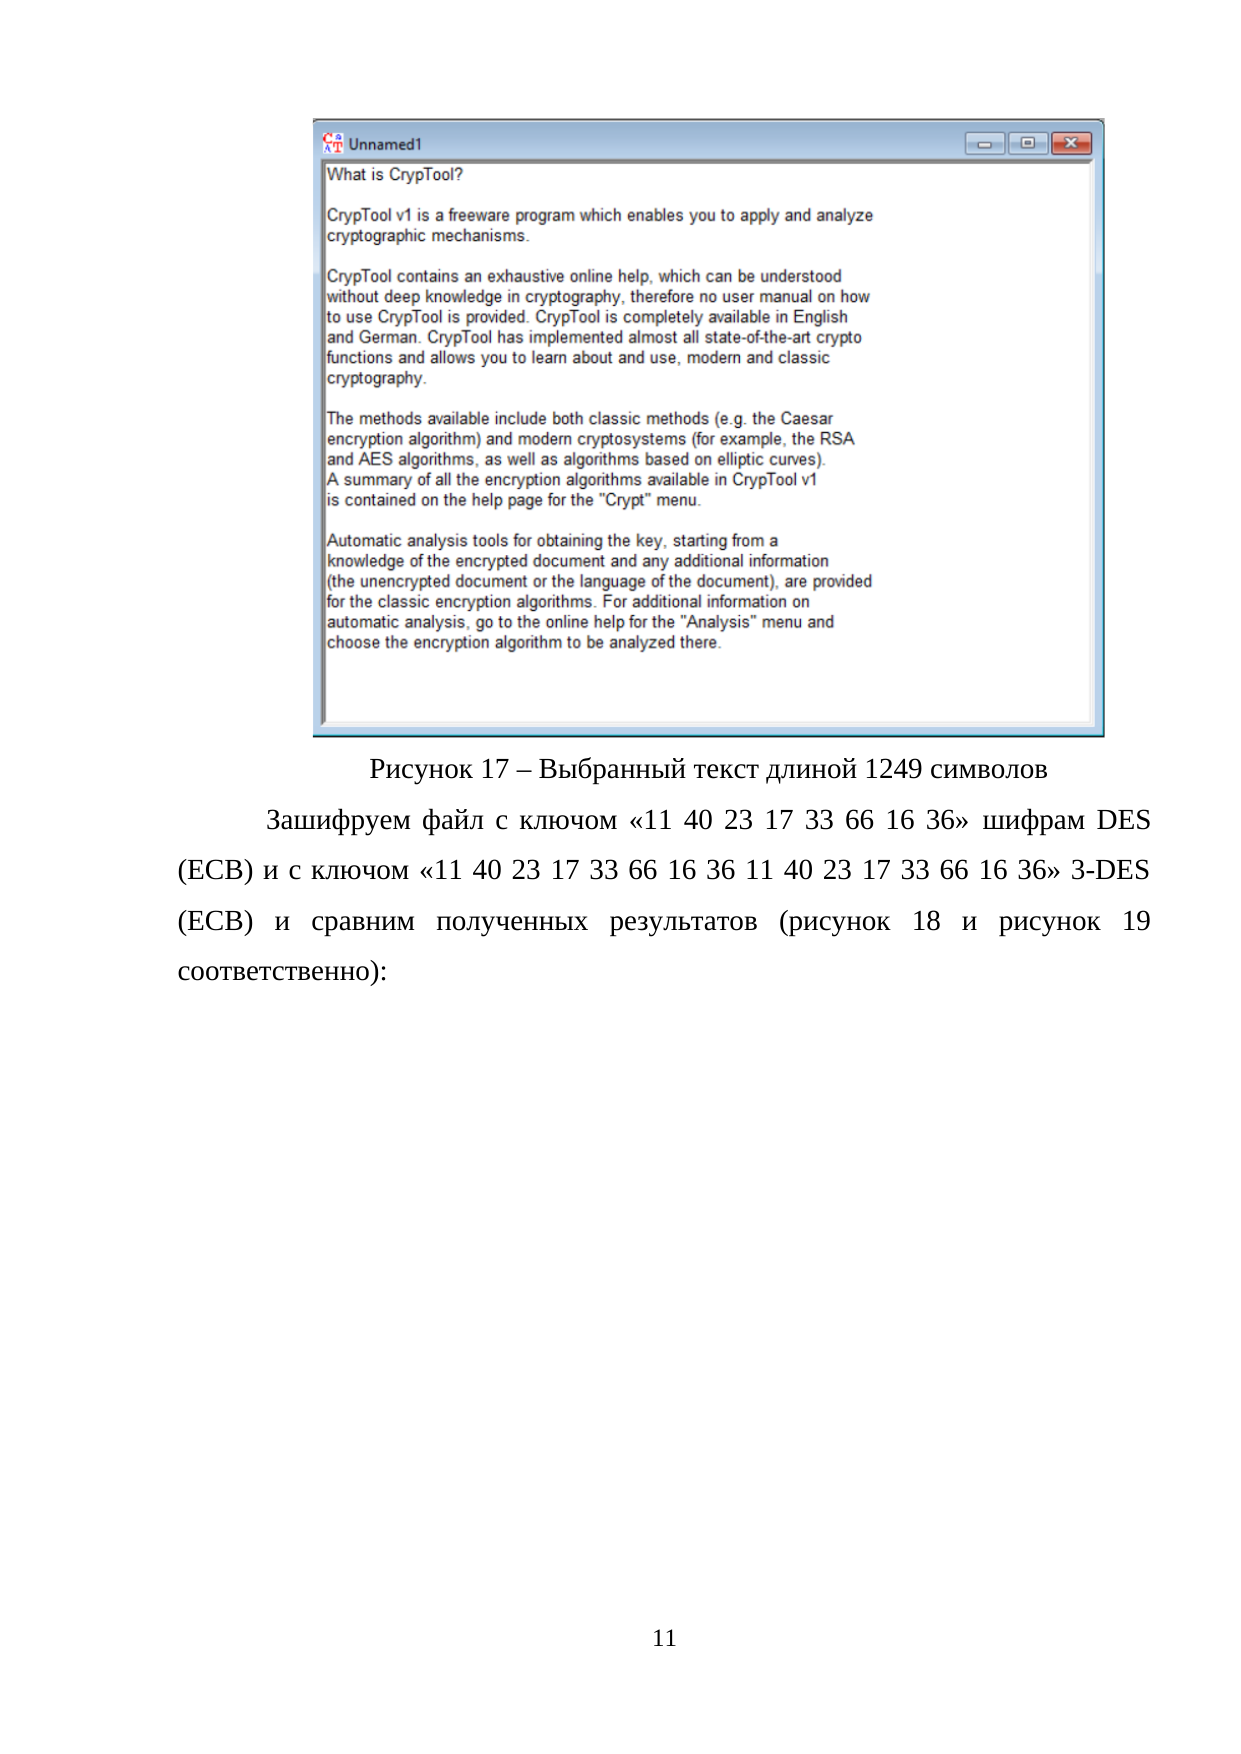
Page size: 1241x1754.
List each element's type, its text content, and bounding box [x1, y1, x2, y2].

list Рисунок 17 – Выбранный текст длиной 1249 символов [177, 752, 1152, 785]
list Зашифруем файл с ключом «11 40 23 17 33 66 16 36» шифрам DES (ECB) и с ключом «11 40 23 17 33 66 16 36 11 40 23 17 33 66 16 36» 3-DES (ECB) и сравним полученных результатов (рисунок 18 и рисунок 19 соответственно): [177, 802, 1152, 986]
picture [312, 118, 1105, 738]
